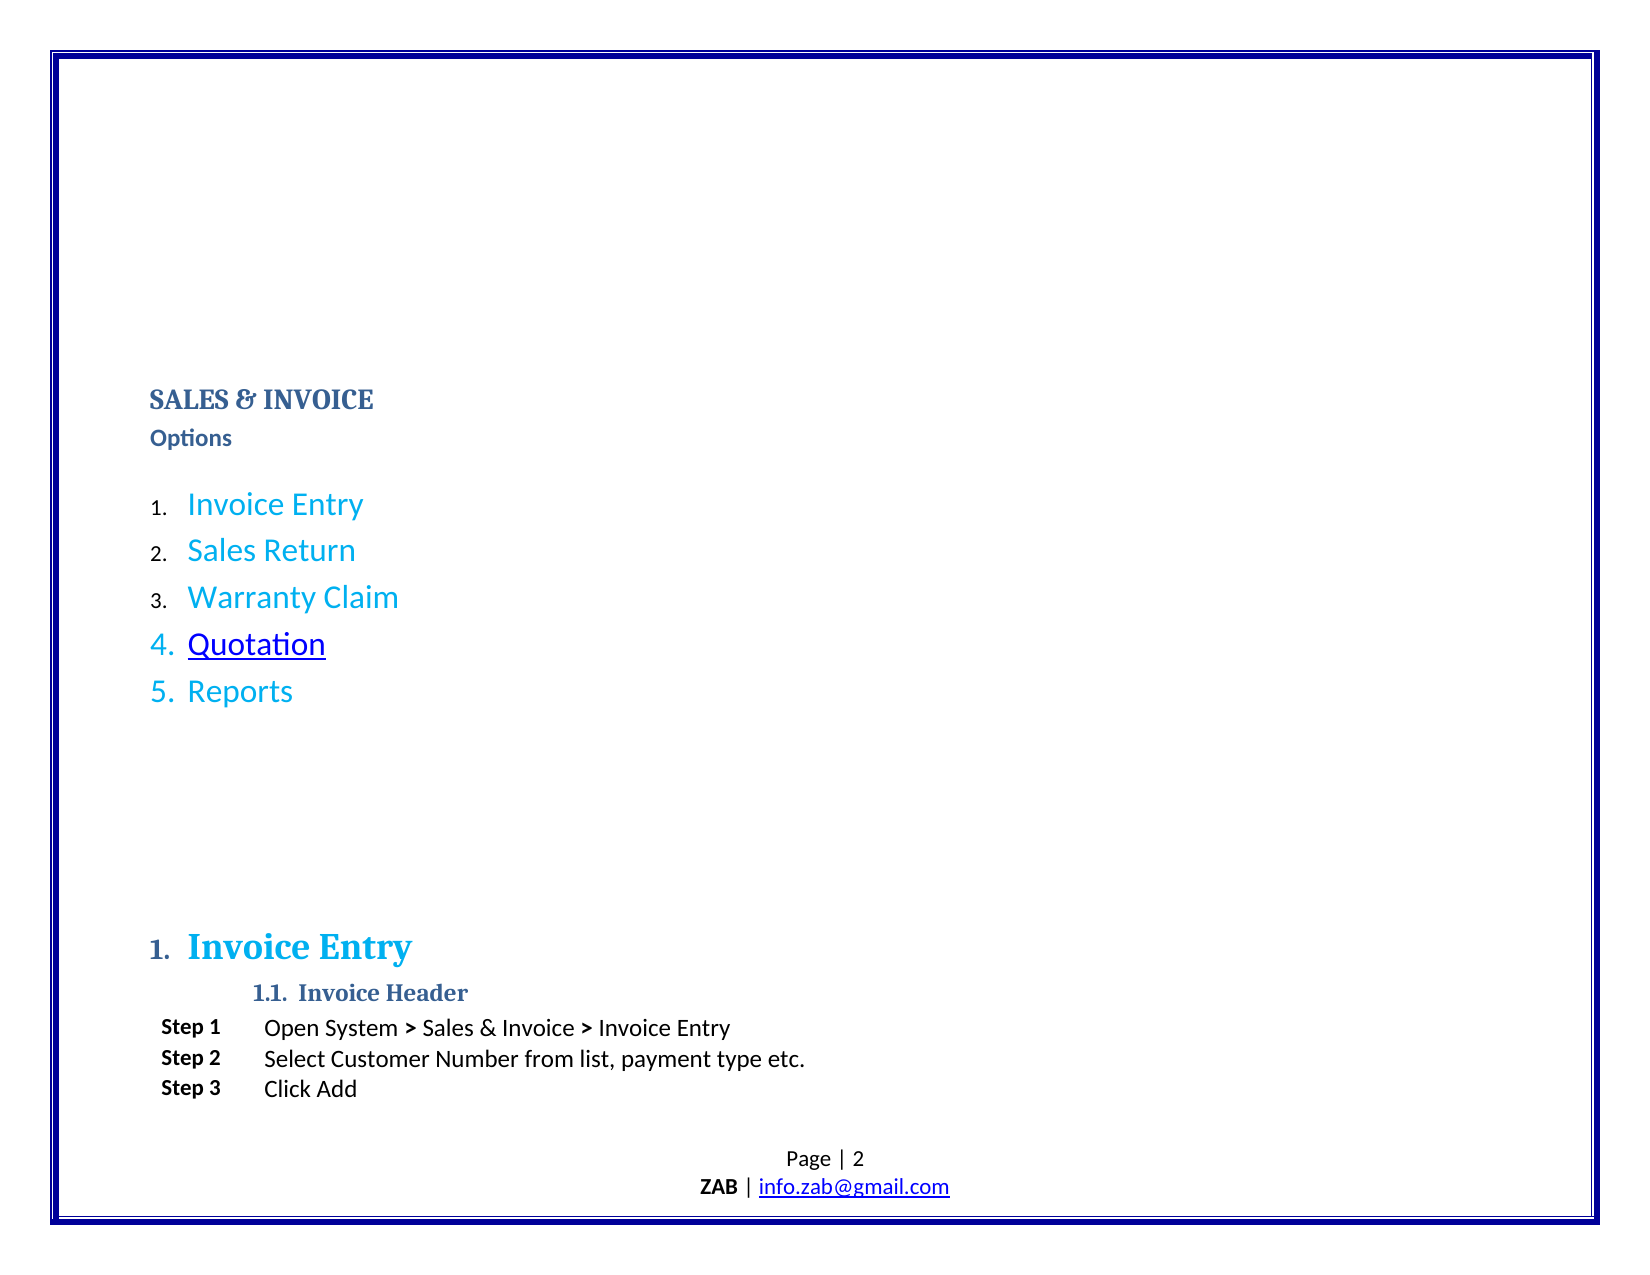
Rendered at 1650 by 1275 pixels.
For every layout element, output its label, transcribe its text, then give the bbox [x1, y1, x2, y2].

subtitle Invoice Entry [150, 926, 1500, 969]
list Warranty Claim [150, 576, 1500, 617]
subtitle Invoice Header [253, 979, 1500, 1008]
table_header Step 1 [150, 1013, 253, 1043]
list Sales Return [150, 529, 1500, 570]
table_cell Select Customer Number from list, payment type etc. [253, 1043, 1124, 1073]
subtitle Sales & Invoice [150, 383, 1500, 417]
text Options [150, 422, 1500, 452]
table_cell Step 2 [150, 1043, 253, 1073]
table_cell Step 3 [150, 1074, 253, 1104]
list Quotation [150, 623, 1500, 664]
table_cell Click Add [253, 1074, 1124, 1104]
table_header Open System > Sales & Invoice > Invoice Entry [253, 1013, 1124, 1043]
list Invoice Entry [150, 483, 1500, 523]
list Reports [150, 670, 1500, 711]
